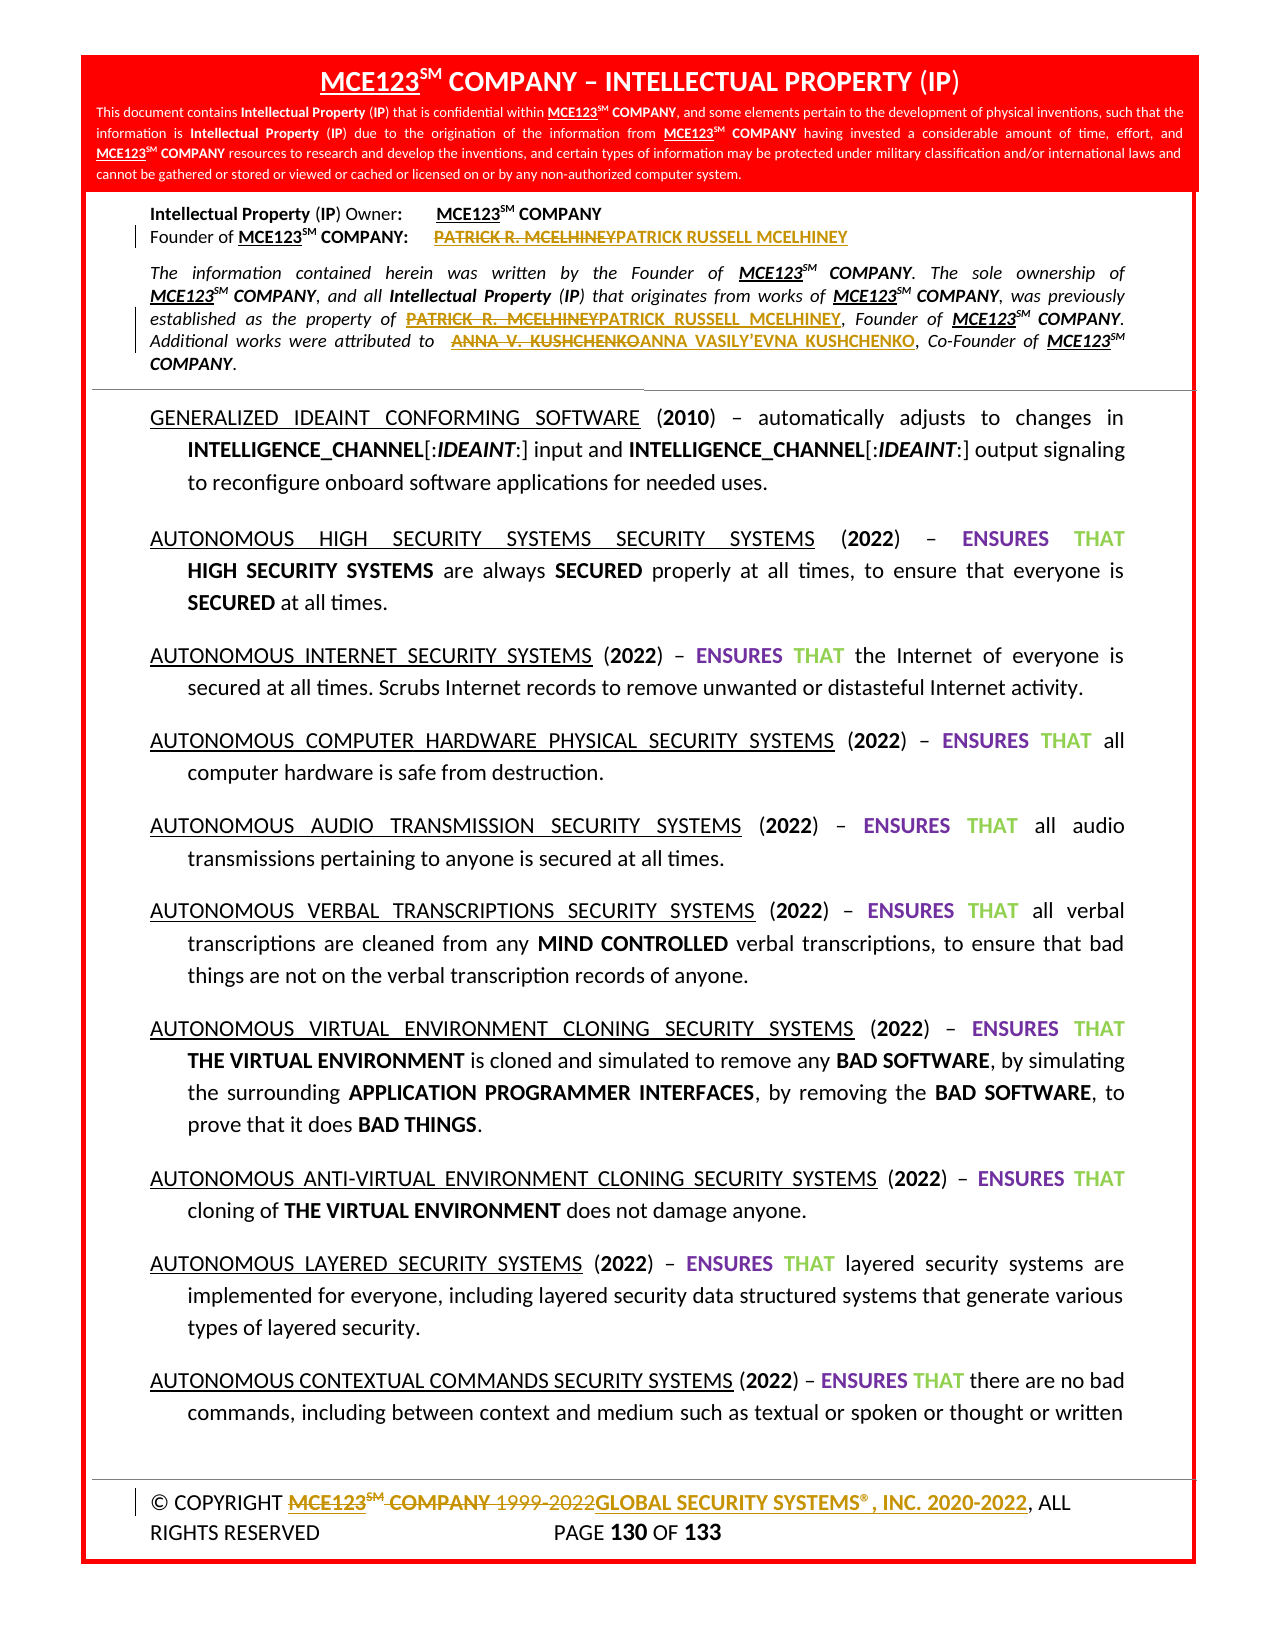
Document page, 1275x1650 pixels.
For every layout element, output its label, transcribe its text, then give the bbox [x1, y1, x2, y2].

text AUTONOMOUS ANTI-VIRTUAL ENVIRONMENT CLONING SECURITY SYSTEMS (2022) – ENSURES THAT cloning of THE VIRTUAL ENVIRONMENT does not damage anyone. [150, 1164, 1125, 1224]
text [150, 1366, 1125, 1426]
text AUTONOMOUS VIRTUAL ENVIRONMENT CLONING SECURITY SYSTEMS (2022) – ENSURES THAT THE VIRTUAL ENVIRONMENT is cloned and simulated to remove any BAD SOFTWARE, by simulating the surrounding APPLICATION PROGRAMMER INTERFACES, by removing the BAD SOFTWARE, to prove that it does BAD THINGS. [150, 1014, 1125, 1139]
text AUTONOMOUS VERBAL TRANSCRIPTIONS SECURITY SYSTEMS (2022) – ENSURES THAT all verbal transcriptions are cleaned from any MIND CONTROLLED verbal transcriptions, to ensure that bad things are not on the verbal transcription records of anyone. [150, 897, 1125, 989]
text AUTONOMOUS COMPUTER HARDWARE PHYSICAL SECURITY SYSTEMS (2022) – ENSURES THAT all computer hardware is safe from destruction. [150, 726, 1125, 786]
text AUTONOMOUS INTERNET SECURITY SYSTEMS (2022) – ENSURES THAT the Internet of everyone is secured at all times. Scrubs Internet records to remove unwanted or distasteful Internet activity. [150, 641, 1125, 701]
text GENERALIZED IDEAINT CONFORMING SOFTWARE (2010) – automatically adjusts to changes in INTELLIGENCE_CHANNEL[:IDEAINT:] input and INTELLIGENCE_CHANNEL[:IDEAINT:] output signaling to reconfigure onboard software applications for needed uses. [150, 403, 1125, 496]
text AUTONOMOUS AUDIO TRANSMISSION SECURITY SYSTEMS (2022) – ENSURES THAT all audio transmissions pertaining to anyone is secured at all times. [150, 811, 1125, 872]
text AUTONOMOUS HIGH SECURITY SYSTEMS SECURITY SYSTEMS (2022) – ENSURES THAT HIGH SECURITY SYSTEMS are always SECURED properly at all times, to ensure that everyone is SECURED at all times. [150, 524, 1125, 616]
text AUTONOMOUS LAYERED SECURITY SYSTEMS (2022) – ENSURES THAT layered security systems are implemented for everyone, including layered security data structured systems that generate various types of layered security. [150, 1249, 1125, 1341]
